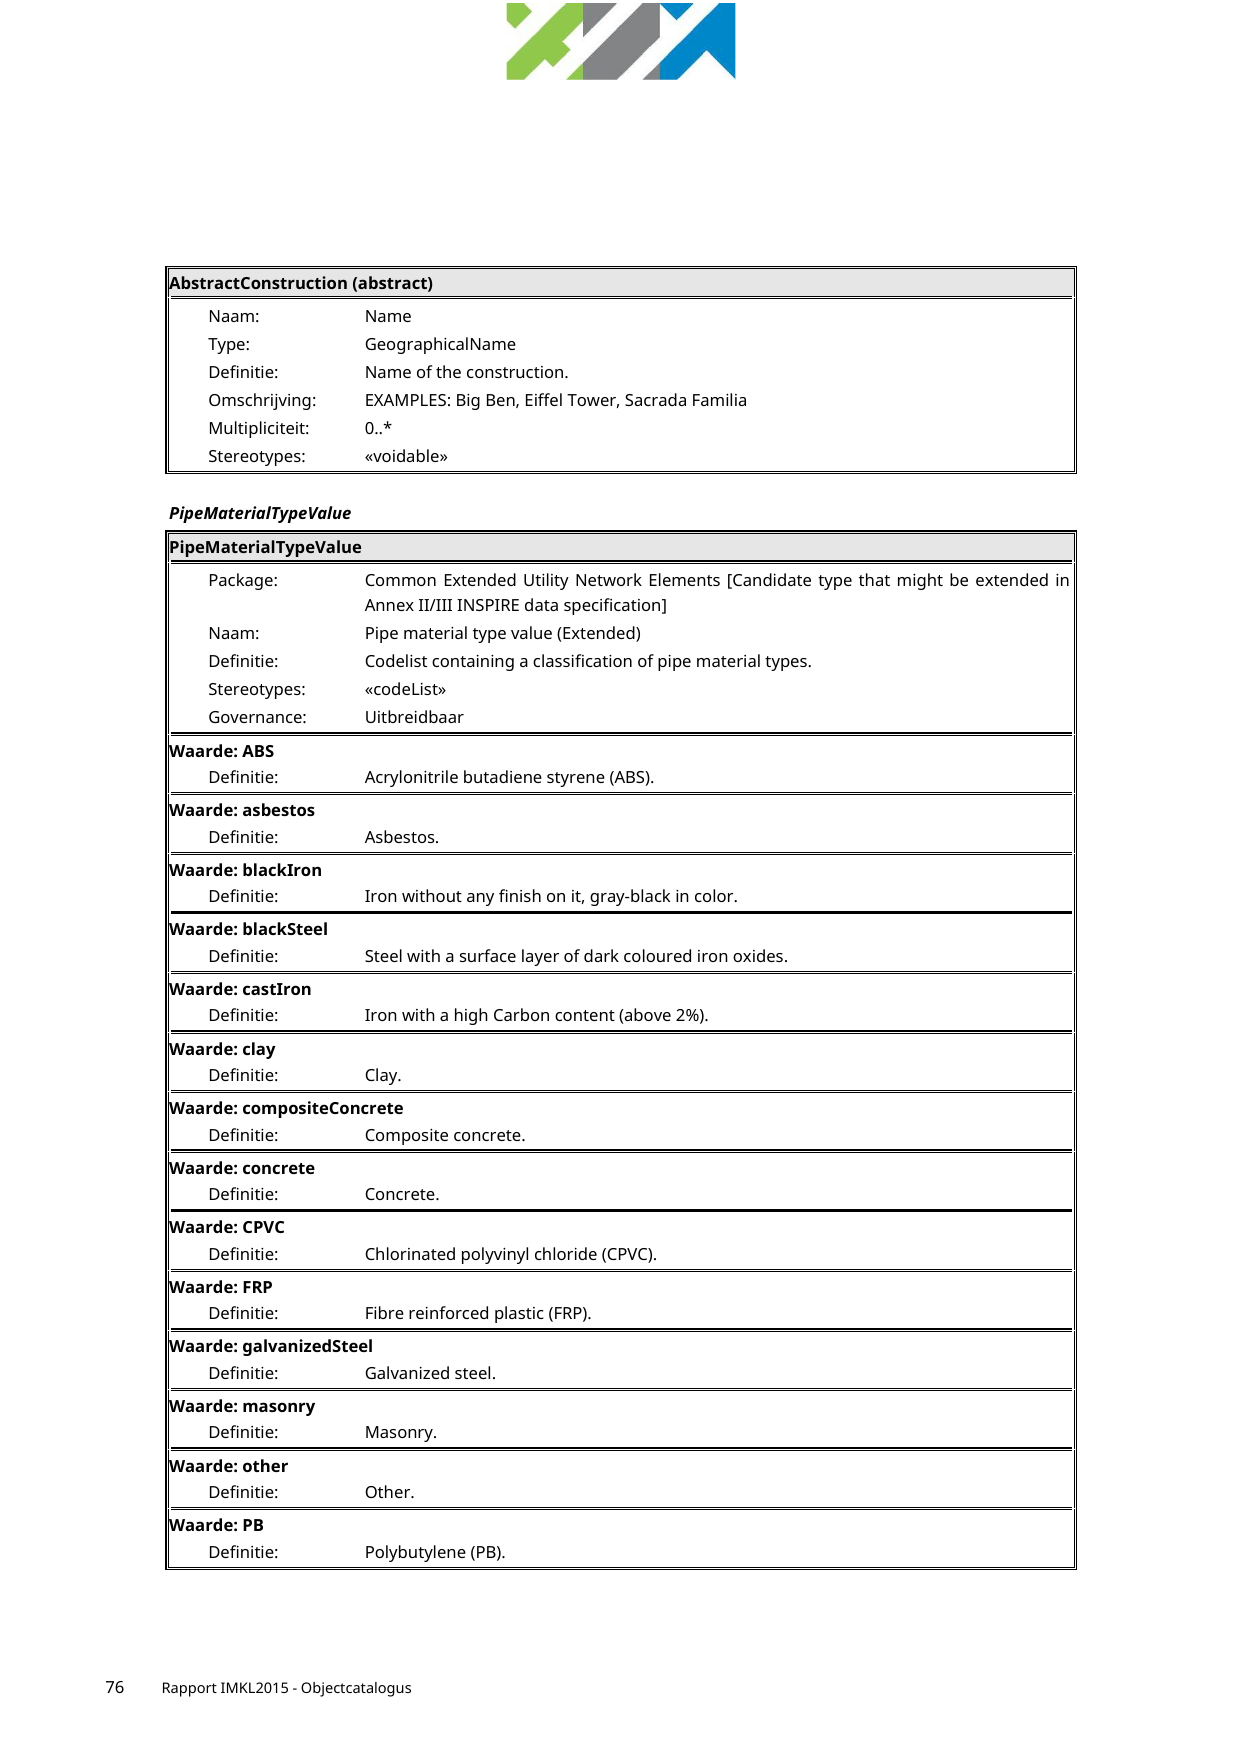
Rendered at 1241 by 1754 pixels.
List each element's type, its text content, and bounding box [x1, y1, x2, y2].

picture [506, 3, 718, 80]
table_cell Waarde: galvanizedSteel [169, 1328, 1074, 1388]
table_cell Waarde: blackIron [169, 851, 1074, 911]
table_cell Waarde: compositeConcrete [167, 1090, 1075, 1149]
table_cell Attribuut: name [167, 296, 1075, 471]
table_cell [169, 560, 1074, 732]
table_cell Waarde: masonry [167, 1388, 1075, 1447]
table_cell Waarde: FRP [169, 1269, 1074, 1328]
table_cell Waarde: castIron [167, 971, 1075, 1030]
table_cell Waarde: CPVC [169, 1209, 1074, 1268]
table_cell Waarde: clay [169, 1030, 1074, 1090]
table_cell Waarde: concrete [169, 1149, 1074, 1209]
table_header PipeMaterialTypeValue [169, 534, 1074, 560]
picture [677, 50, 736, 80]
table_cell Waarde: ABS [169, 732, 1074, 792]
table_cell Waarde: asbestos [167, 792, 1075, 851]
table_cell Waarde: blackSteel [169, 911, 1074, 971]
table_cell Waarde: PB [167, 1507, 1075, 1566]
table_header AbstractConstruction (abstract) [169, 269, 1074, 296]
table_cell Waarde: other [169, 1447, 1074, 1507]
subtitle PipeMaterialTypeValue [169, 499, 1071, 524]
